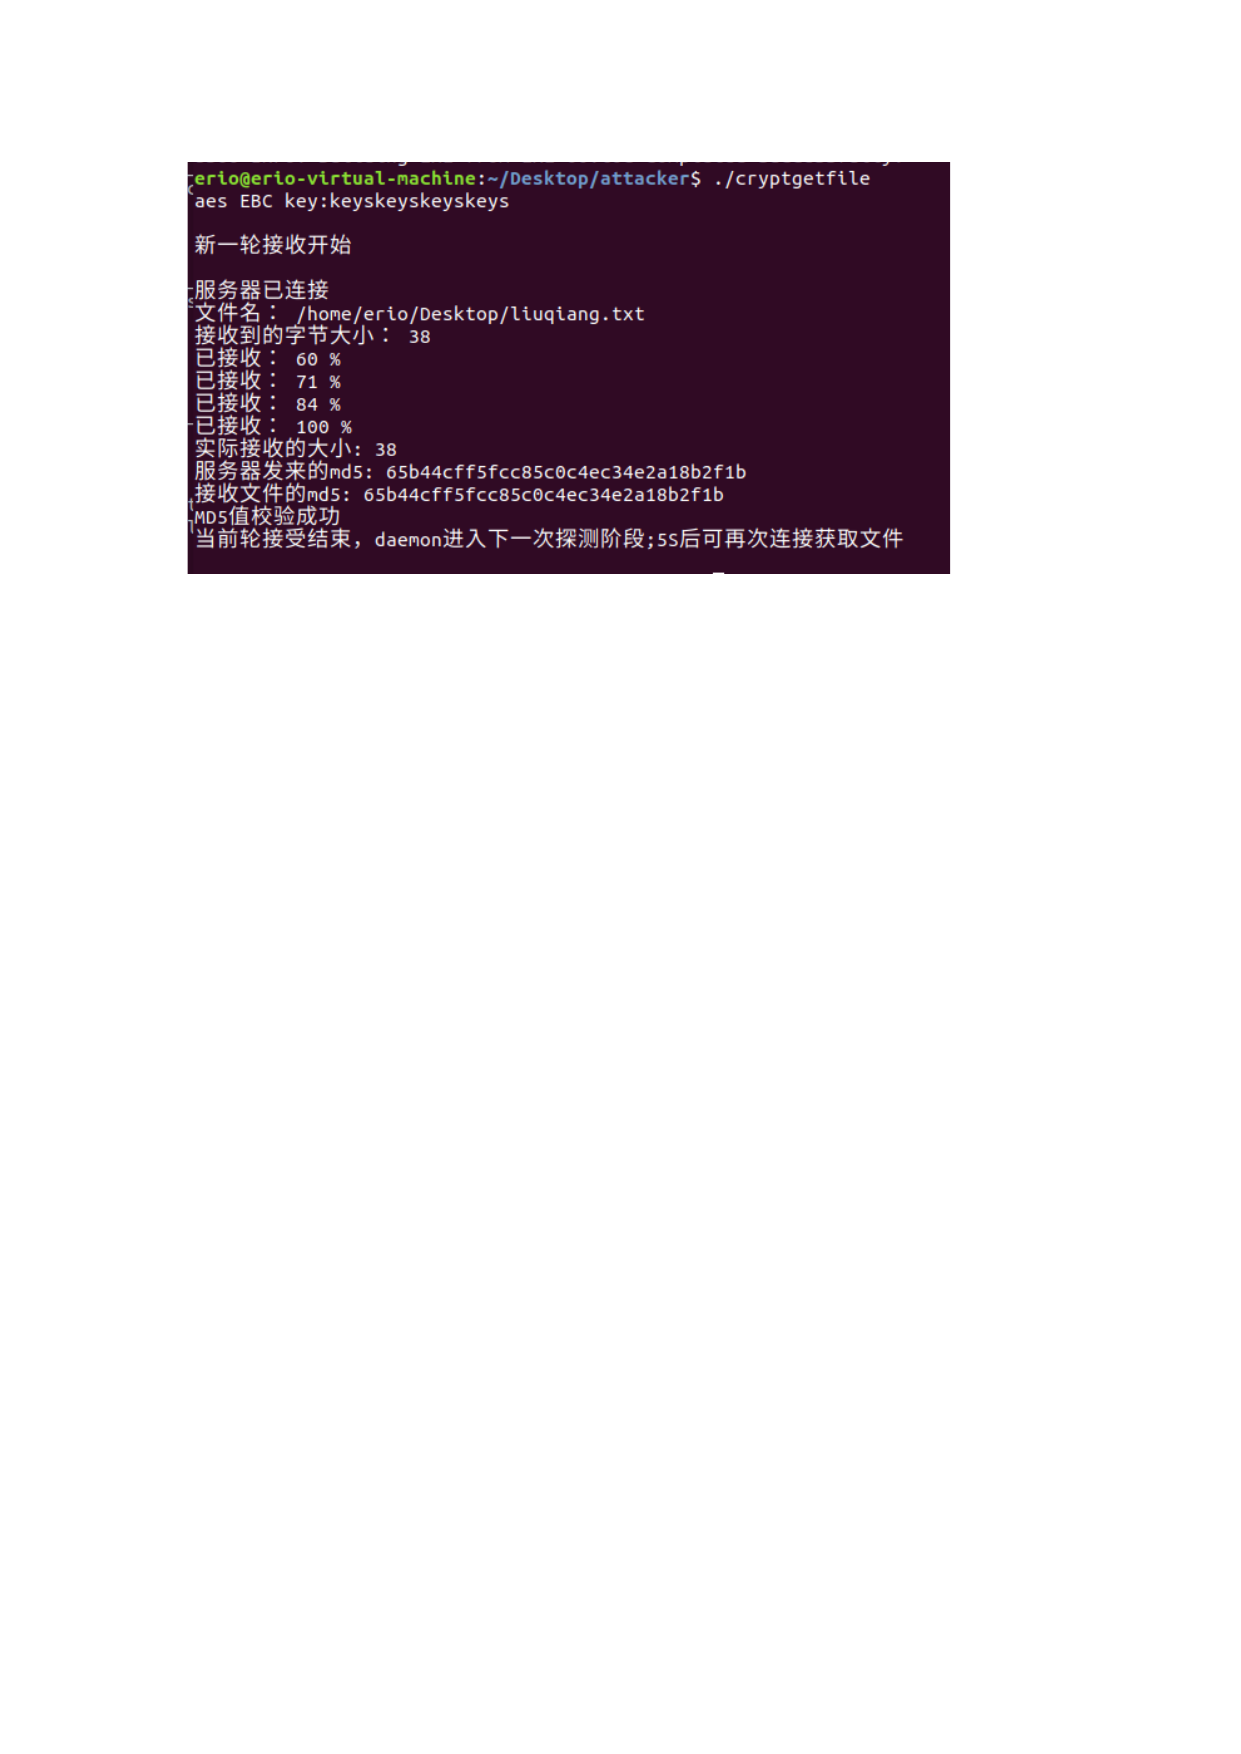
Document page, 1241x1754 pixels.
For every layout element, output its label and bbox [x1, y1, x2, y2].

picture [187, 162, 951, 574]
